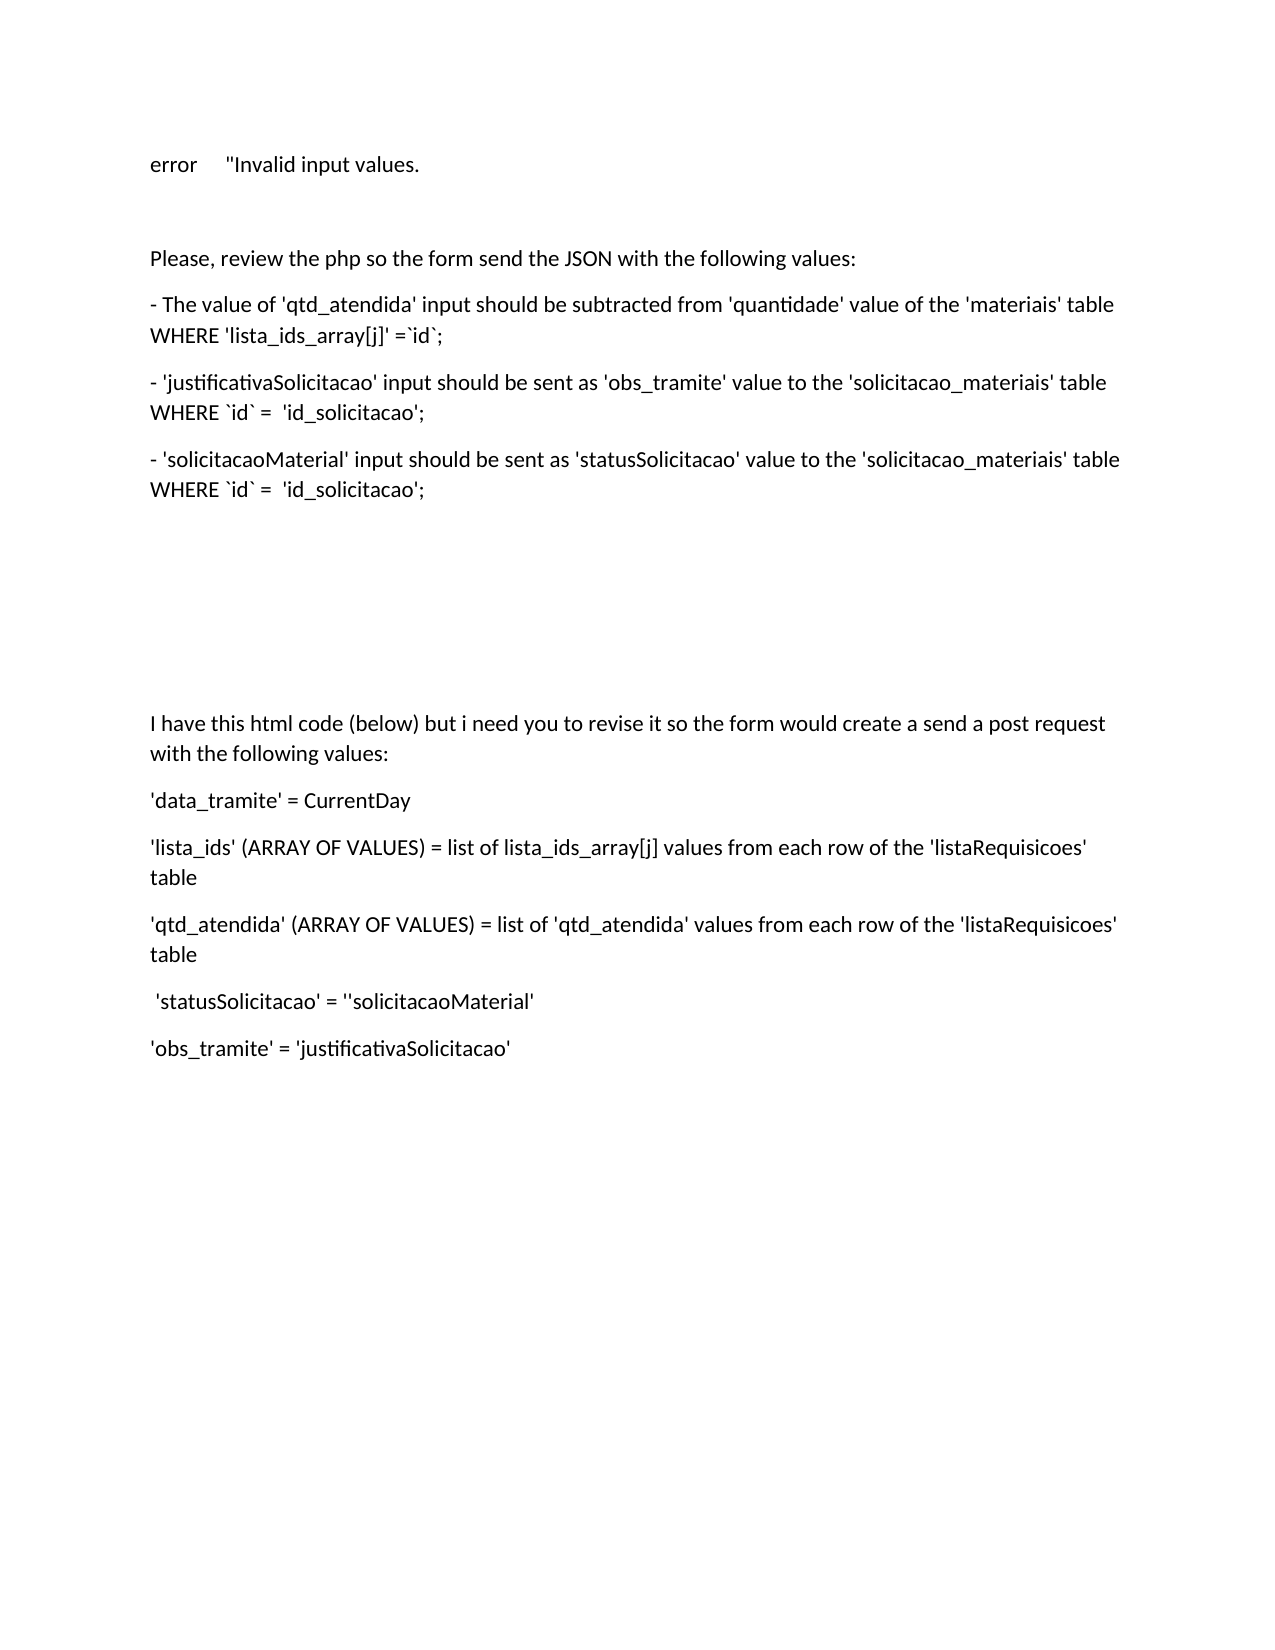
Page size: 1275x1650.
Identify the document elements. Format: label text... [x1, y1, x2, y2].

text 'lista_ids' (ARRAY OF VALUES) = list of lista_ids_array[j] values from each row of the 'listaRequisicoes' table [150, 833, 1125, 892]
text 'statusSolicitacao' = ''solicitacaoMaterial' [150, 987, 1125, 1016]
text I have this html code (below) but i need you to revise it so the form would create a send a post request with the following values: [150, 709, 1125, 768]
text error "Invalid input values. [150, 150, 1125, 178]
text 'qtd_atendida' (ARRAY OF VALUES) = list of 'qtd_atendida' values from each row of the 'listaRequisicoes' table [150, 910, 1125, 969]
text - 'justificativaSolicitacao' input should be sent as 'obs_tramite' value to the 'solicitacao_materiais' table WHERE `id` = 'id_solicitacao'; [150, 368, 1125, 426]
text - 'solicitacaoMaterial' input should be sent as 'statusSolicitacao' value to the 'solicitacao_materiais' table WHERE `id` = 'id_solicitacao'; [150, 445, 1125, 503]
text 'obs_tramite' = 'justificativaSolicitacao' [150, 1034, 1125, 1062]
text Please, review the php so the form send the JSON with the following values: [150, 244, 1125, 272]
text 'data_tramite' = CurrentDay [150, 786, 1125, 814]
text - The value of 'qtd_atendida' input should be subtracted from 'quantidade' value of the 'materiais' table WHERE 'lista_ids_array[j]' =`id`; [150, 291, 1125, 349]
